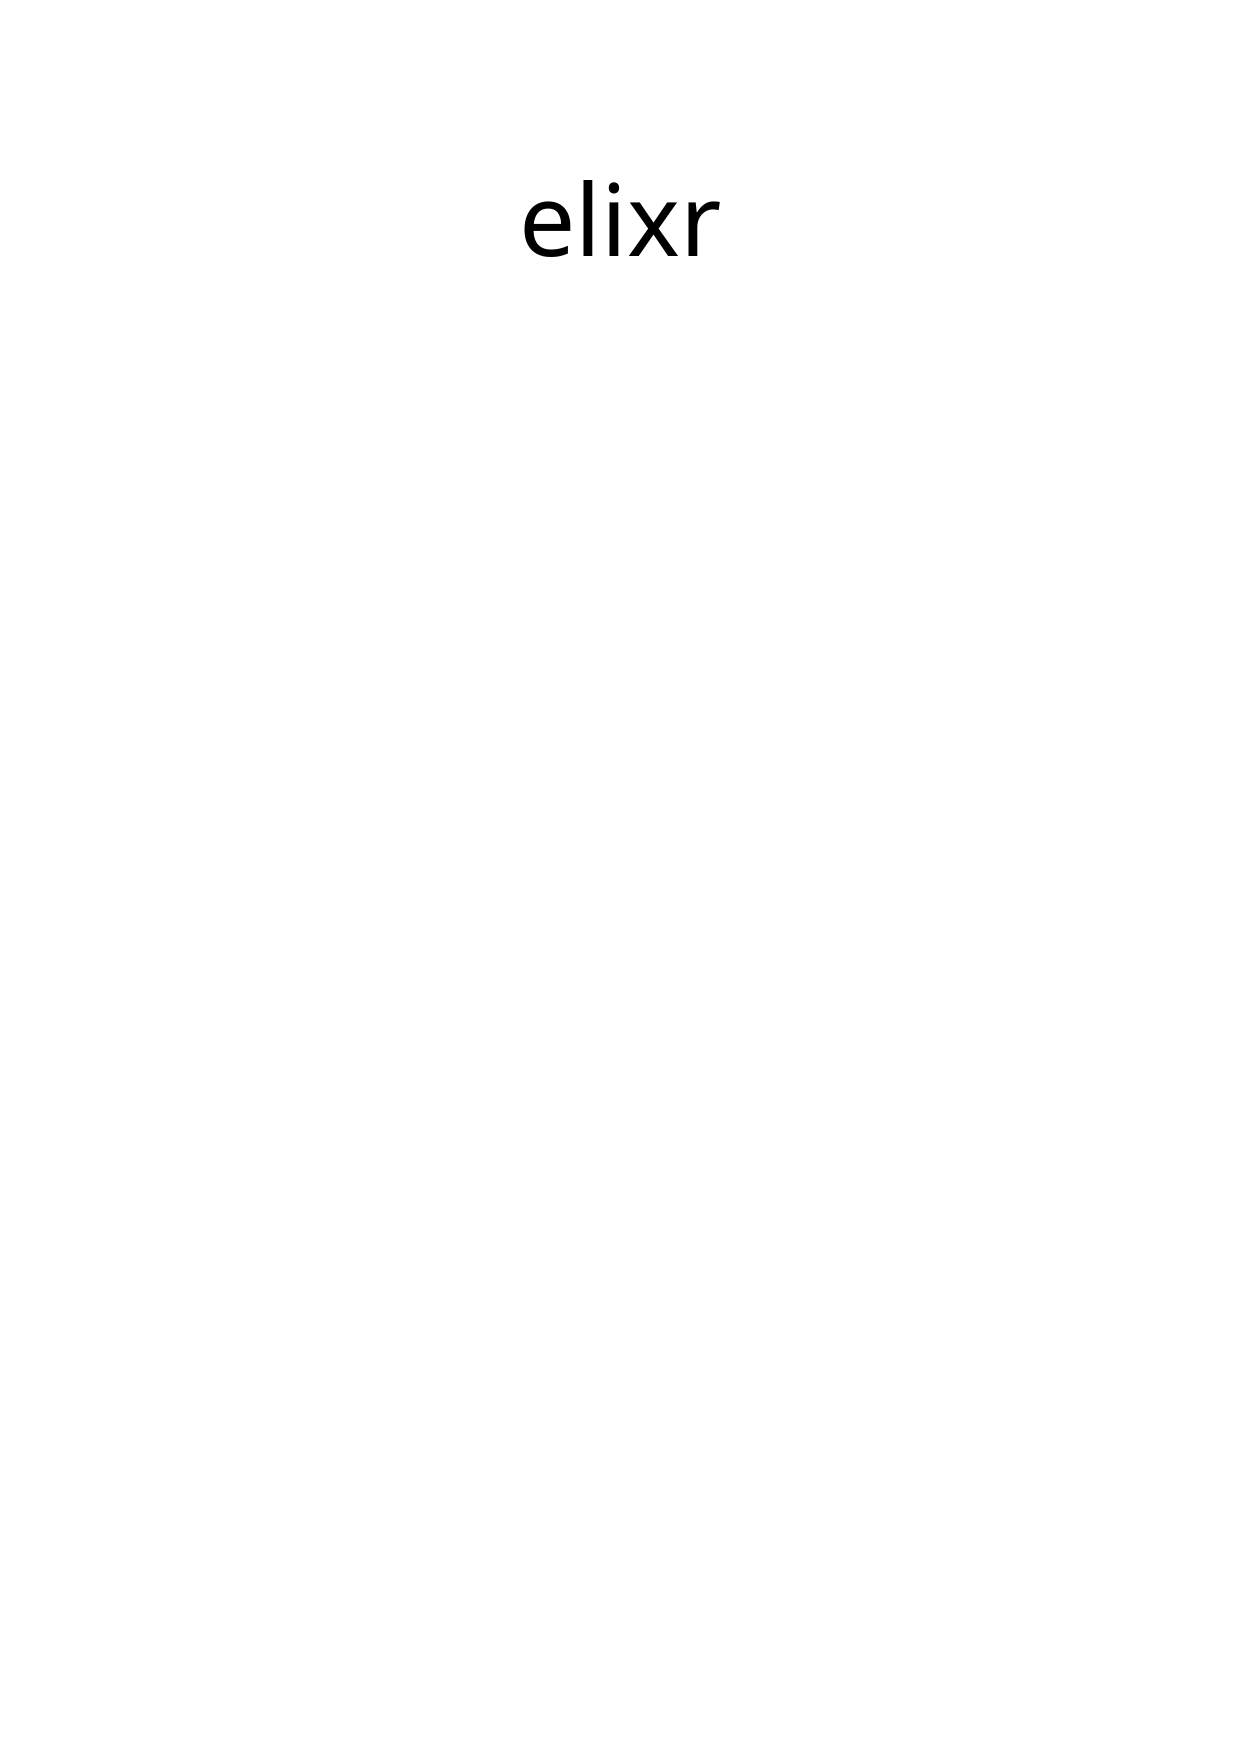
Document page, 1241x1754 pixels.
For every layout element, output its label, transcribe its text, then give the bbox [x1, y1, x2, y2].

text elixr [150, 150, 1090, 286]
